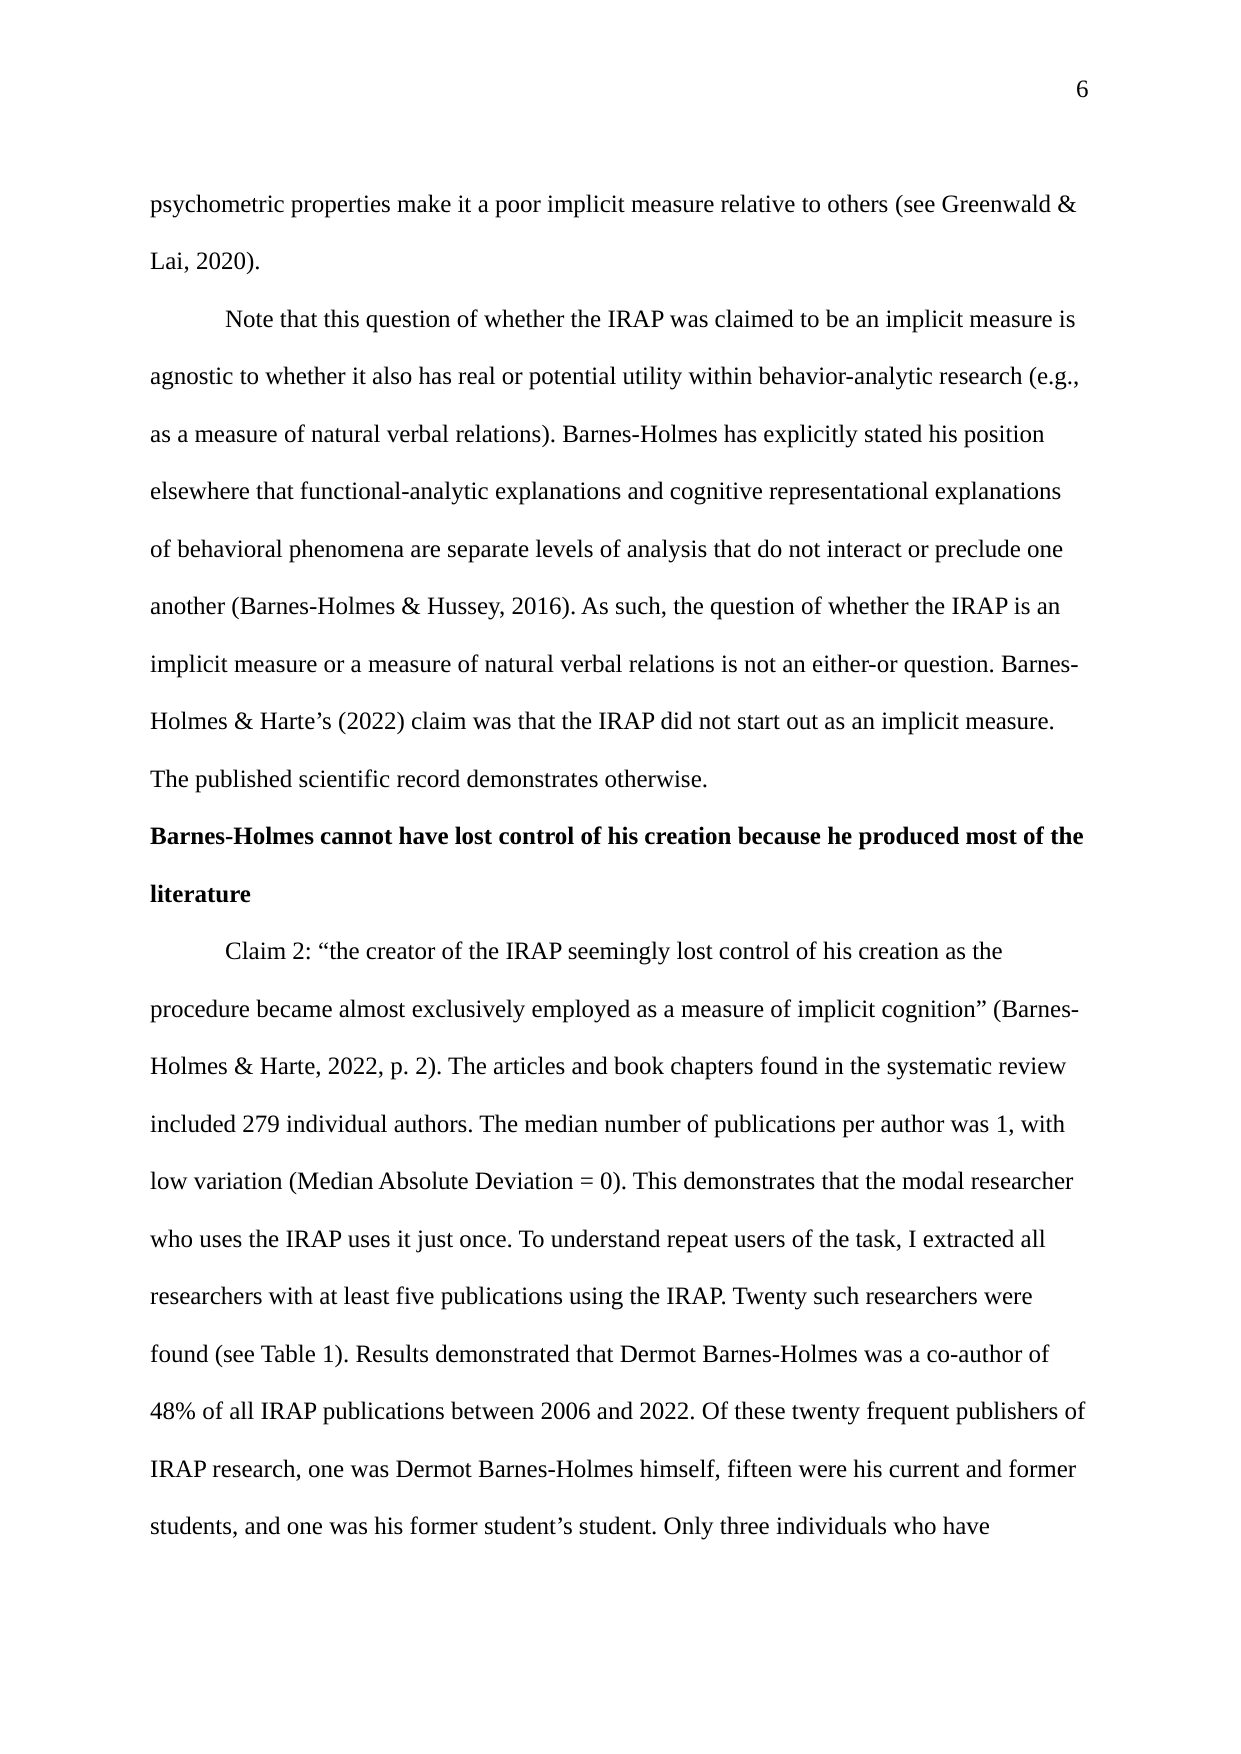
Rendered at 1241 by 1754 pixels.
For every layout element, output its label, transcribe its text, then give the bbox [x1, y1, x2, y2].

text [150, 189, 1088, 275]
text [150, 936, 1088, 1540]
subtitle Barnes-Holmes cannot have lost control of his creation because he produced most of the literature [150, 821, 1088, 907]
text Note that this question of whether the IRAP was claimed to be an implicit measure is agnostic to whether it also has real or potential utility within behavior-analytic research (e.g., as a measure of natural verbal relations). Barnes-Holmes has explicitly stated his position elsewhere that functional-analytic explanations and cognitive representational explanations of behavioral phenomena are separate levels of analysis that do not interact or preclude one another (Barnes-Holmes & Hussey, 2016). As such, the question of whether the IRAP is an implicit measure or a measure of natural verbal relations is not an either-or question. Barnes-Holmes & Harte’s (2022) claim was that the IRAP did not start out as an implicit measure. The published scientific record demonstrates otherwise. [150, 304, 1088, 792]
